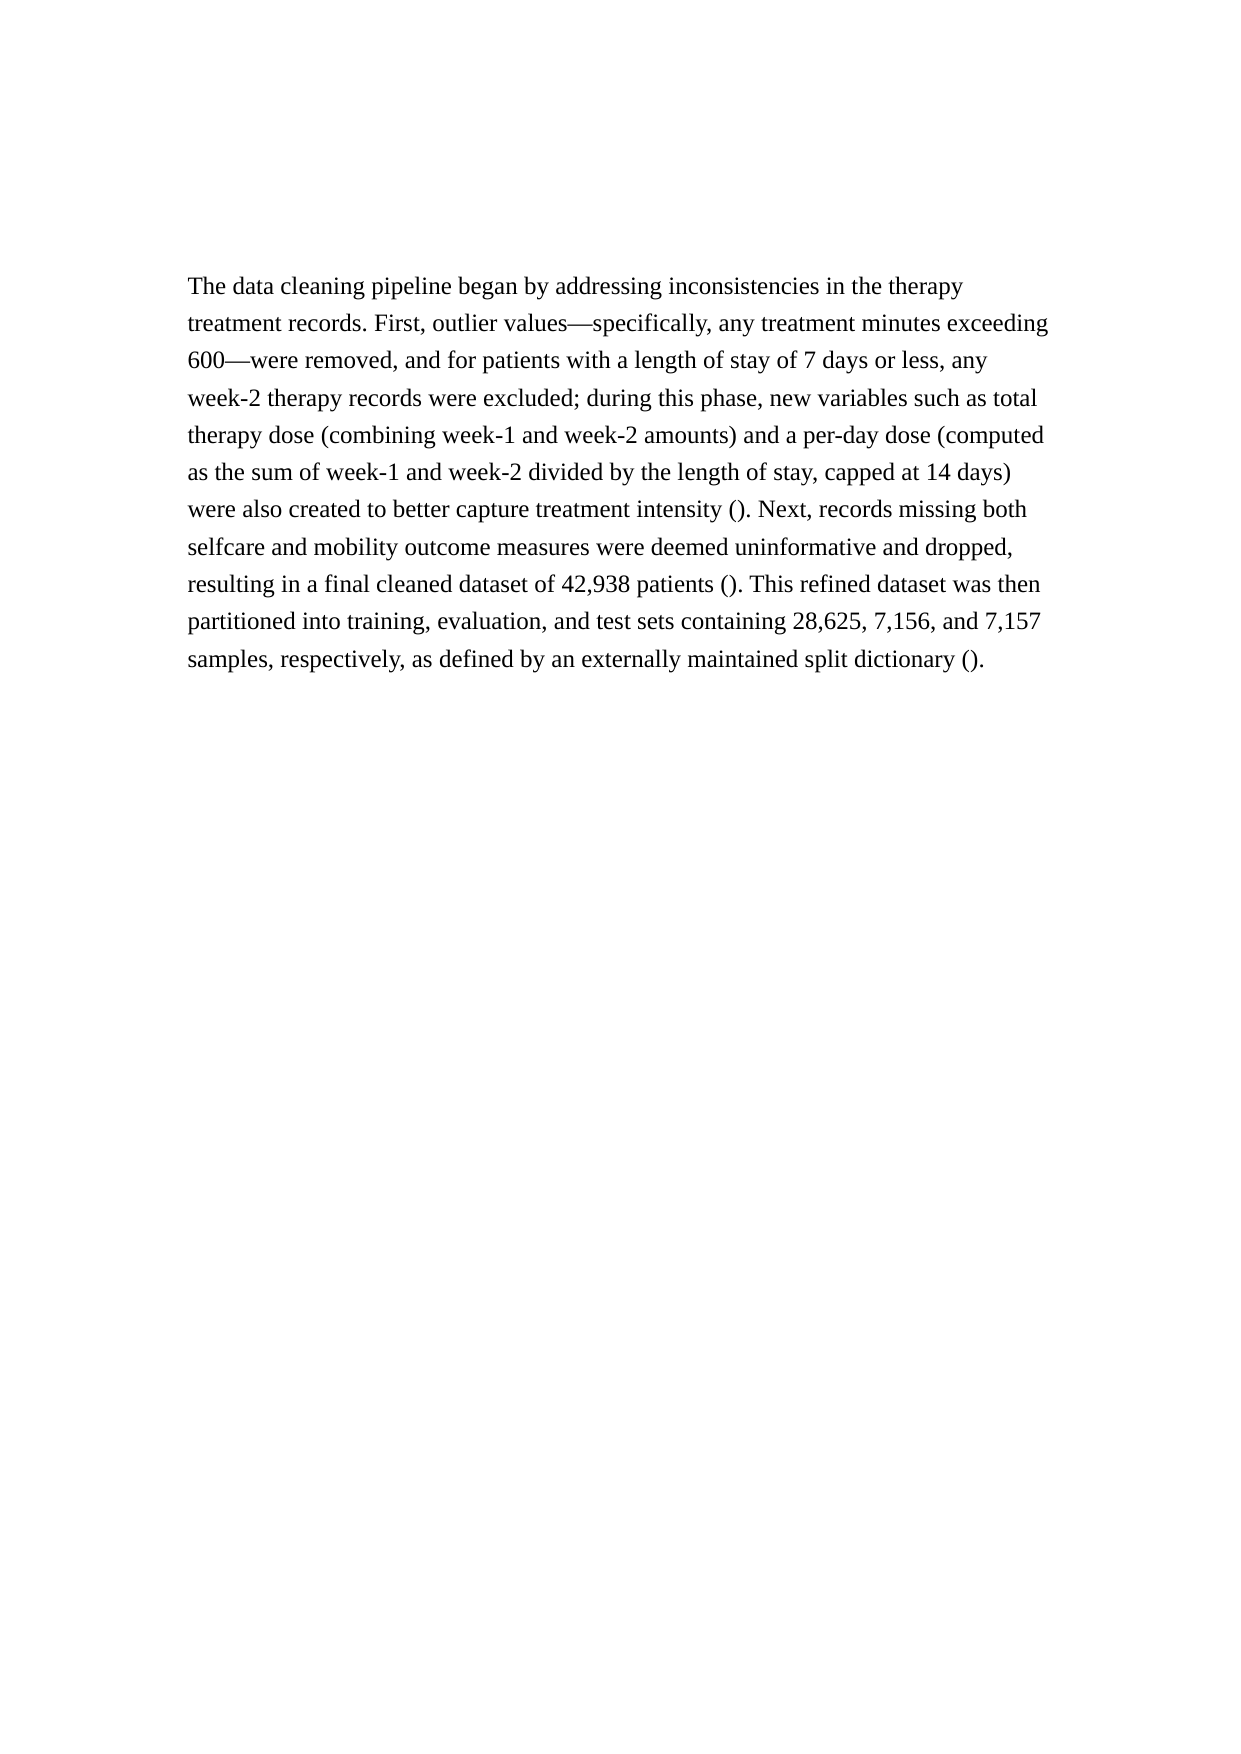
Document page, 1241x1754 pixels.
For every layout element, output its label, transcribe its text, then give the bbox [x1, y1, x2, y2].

text The data cleaning pipeline began by addressing inconsistencies in the therapy treatment records. First, outlier values—specifically, any treatment minutes exceeding 600—were removed, and for patients with a length of stay of 7 days or less, any week‐2 therapy records were excluded; during this phase, new variables such as total therapy dose (combining week-1 and week-2 amounts) and a per-day dose (computed as the sum of week-1 and week-2 divided by the length of stay, capped at 14 days) were also created to better capture treatment intensity (​). Next, records missing both selfcare and mobility outcome measures were deemed uninformative and dropped, resulting in a final cleaned dataset of 42,938 patients (​). This refined dataset was then partitioned into training, evaluation, and test sets containing 28,625, 7,156, and 7,157 samples, respectively, as defined by an externally maintained split dictionary (​). [187, 269, 1053, 674]
